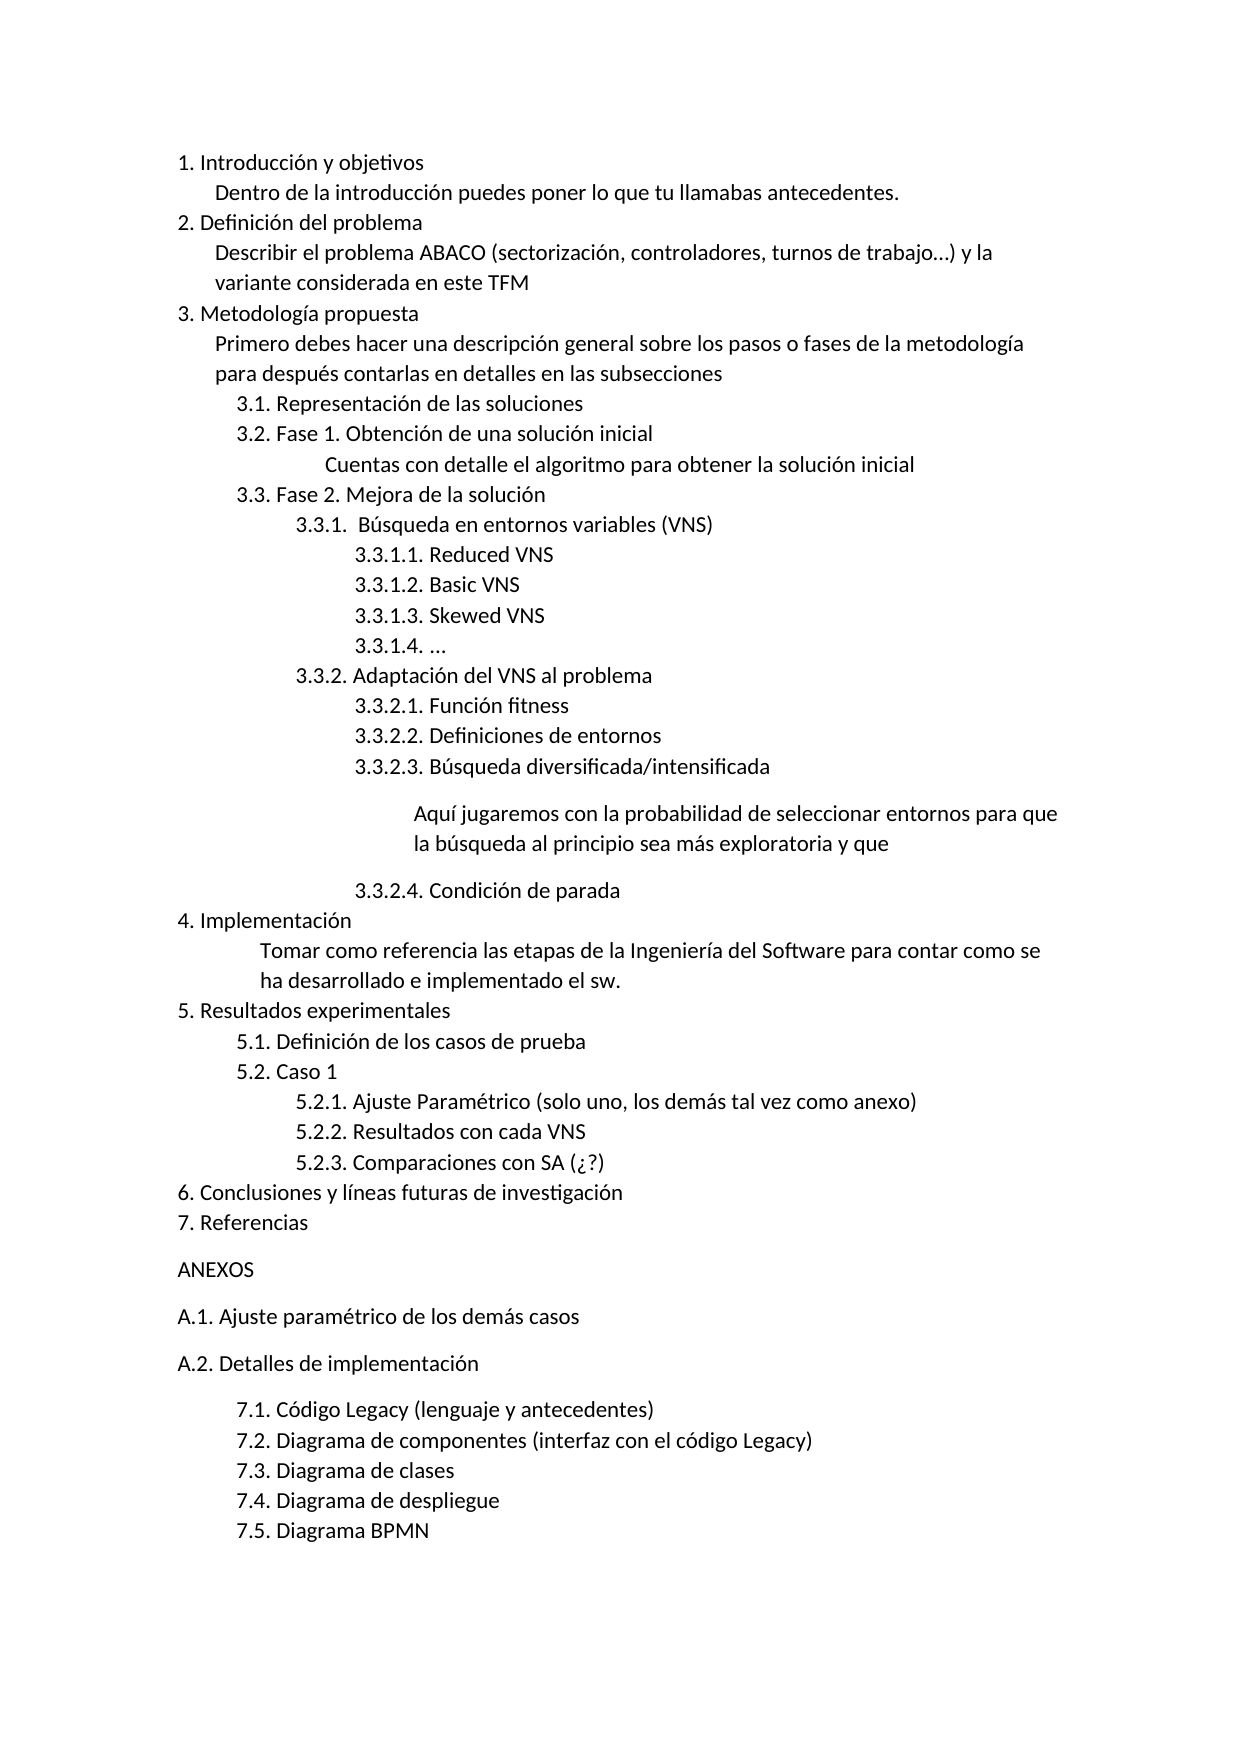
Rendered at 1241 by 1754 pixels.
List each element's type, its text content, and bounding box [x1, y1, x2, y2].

list Resultados experimentales [177, 997, 1063, 1024]
list Resultados con cada VNS [295, 1117, 1063, 1145]
list Diagrama de despliegue [236, 1486, 1063, 1514]
list Introducción y objetivos [177, 148, 1063, 176]
list Conclusiones y líneas futuras de investigación [177, 1178, 1063, 1206]
list Primero debes hacer una descripción general sobre los pasos o fases de la metodología para después contarlas en detalles en las subsecciones [215, 329, 1063, 387]
list Referencias [177, 1208, 1063, 1236]
list Función fitness [354, 691, 1063, 719]
list Diagrama de componentes (interfaz con el código Legacy) [236, 1426, 1063, 1454]
list Definición del problema [177, 208, 1063, 236]
list Condición de parada [354, 876, 1063, 904]
list Caso 1 [236, 1057, 1063, 1085]
text ANEXOS [177, 1255, 1063, 1283]
list ... [354, 631, 1063, 659]
list Definiciones de entornos [354, 722, 1063, 749]
list Dentro de la introducción puedes poner lo que tu llamabas antecedentes. [215, 178, 1063, 206]
list Fase 2. Mejora de la solución [236, 480, 1063, 508]
list Fase 1. Obtención de una solución inicial [236, 419, 1063, 447]
list Diagrama de clases [236, 1456, 1063, 1484]
list Implementación [177, 906, 1063, 934]
text A.2. Detalles de implementación [177, 1349, 1063, 1377]
list Basic VNS [354, 571, 1063, 598]
list Adaptación del VNS al problema [295, 661, 1063, 689]
list Cuentas con detalle el algoritmo para obtener la solución inicial [325, 450, 1063, 478]
list Representación de las soluciones [236, 389, 1063, 417]
text Aquí jugaremos con la probabilidad de seleccionar entornos para que la búsqueda al principio sea más exploratoria y que [413, 799, 1063, 857]
list Metodología propuesta [177, 299, 1063, 327]
list Tomar como referencia las etapas de la Ingeniería del Software para contar como se ha desarrollado e implementado el sw. [260, 936, 1063, 994]
list Describir el problema ABACO (sectorización, controladores, turnos de trabajo…) y la variante considerada en este TFM [215, 238, 1063, 296]
list Búsqueda diversificada/intensificada [354, 752, 1063, 780]
list Búsqueda en entornos variables (VNS) [295, 510, 1063, 538]
list Skewed VNS [354, 601, 1063, 629]
list Definición de los casos de prueba [236, 1027, 1063, 1055]
list Comparaciones con SA (¿?) [295, 1148, 1063, 1176]
list Reduced VNS [354, 540, 1063, 568]
list Código Legacy (lenguaje y antecedentes) [236, 1396, 1063, 1423]
text A.1. Ajuste paramétrico de los demás casos [177, 1302, 1063, 1330]
list Diagrama BPMN [236, 1516, 1063, 1544]
list Ajuste Paramétrico (solo uno, los demás tal vez como anexo) [295, 1087, 1063, 1115]
